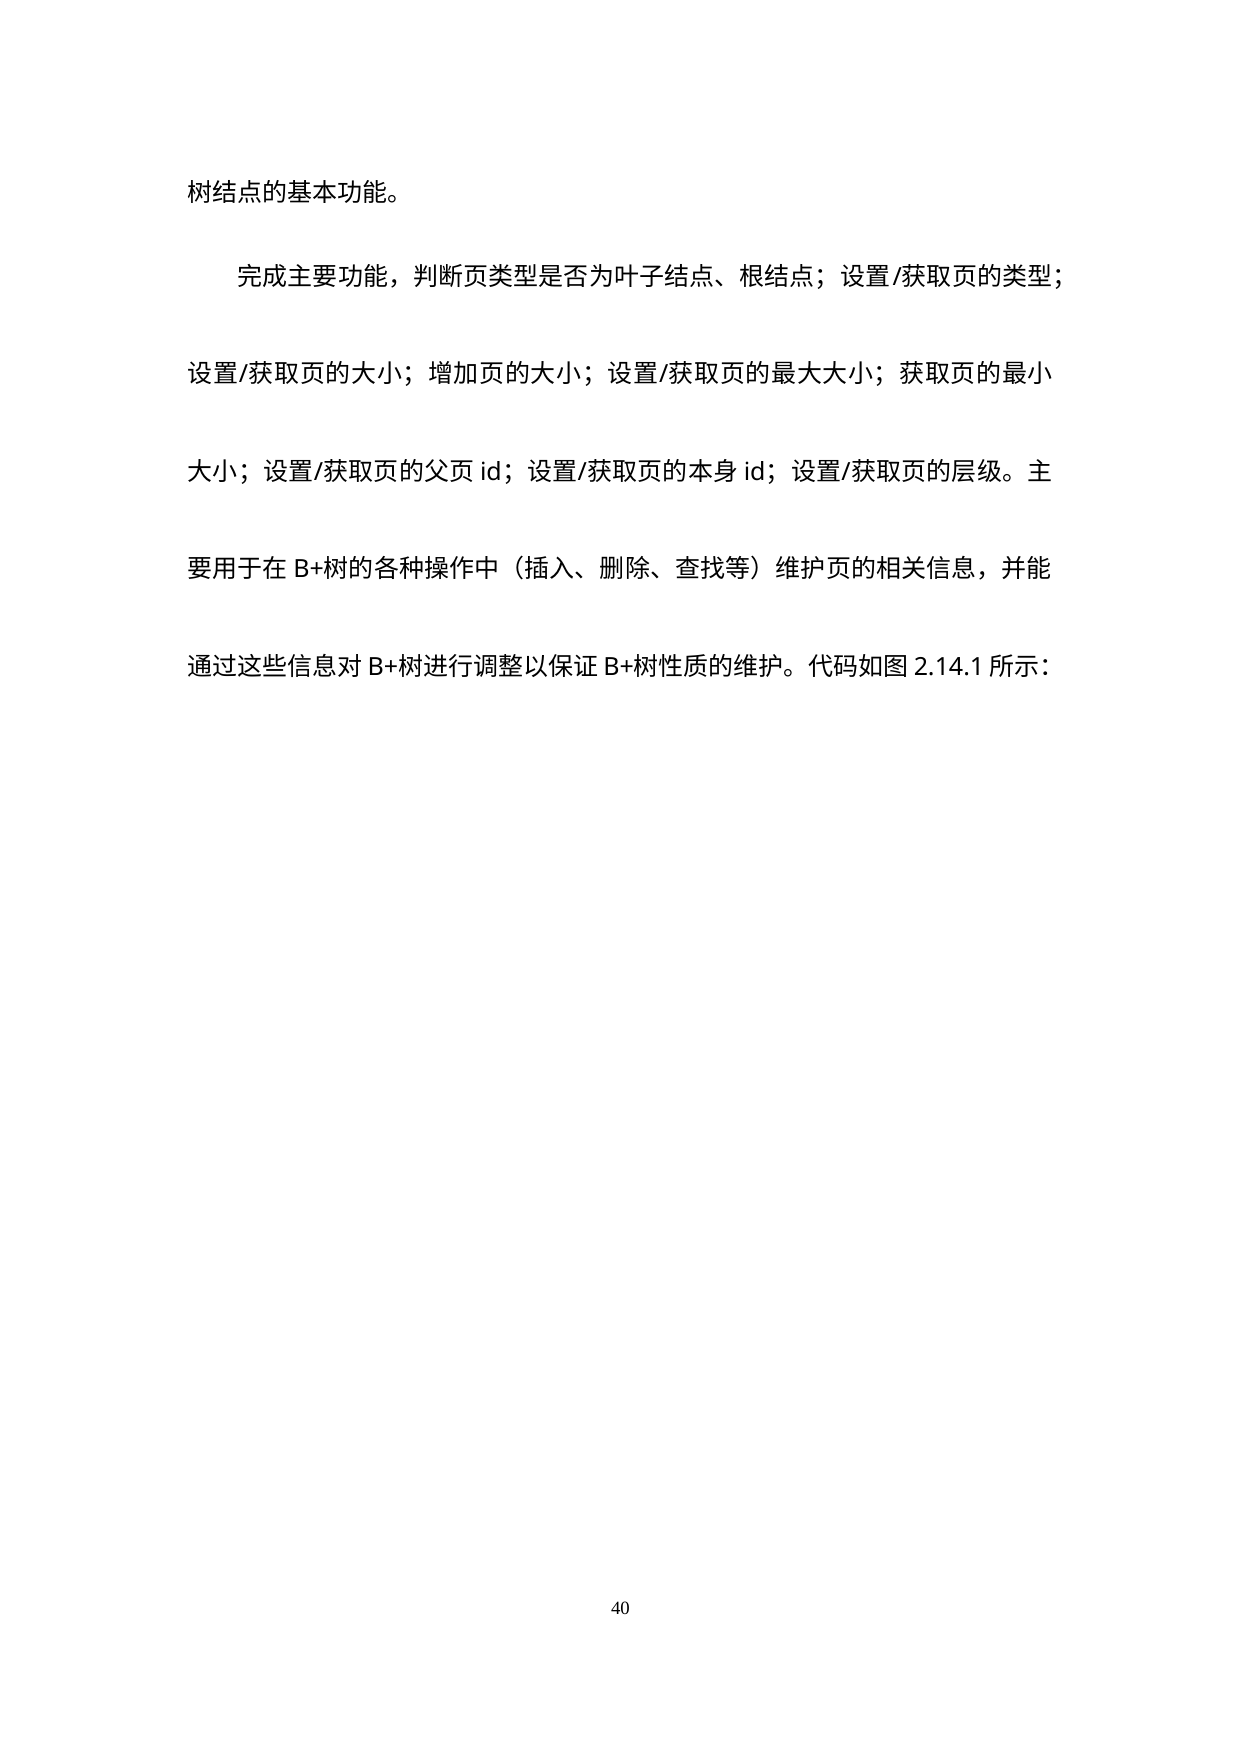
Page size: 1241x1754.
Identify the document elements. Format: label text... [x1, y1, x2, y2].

text 完成主要功能，判断页类型是否为叶子结点、根结点；设置/获取页的类型；设置/获取页的大小；增加页的大小；设置/获取页的最大大小；获取页的最小大小；设置/获取页的父页id；设置/获取页的本身id；设置/获取页的层级。主要用于在B+树的各种操作中（插入、删除、查找等）维护页的相关信息，并能通过这些信息对B+树进行调整以保证B+树性质的维护。代码如图2.14.1所示： [187, 242, 1053, 697]
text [187, 158, 1053, 223]
